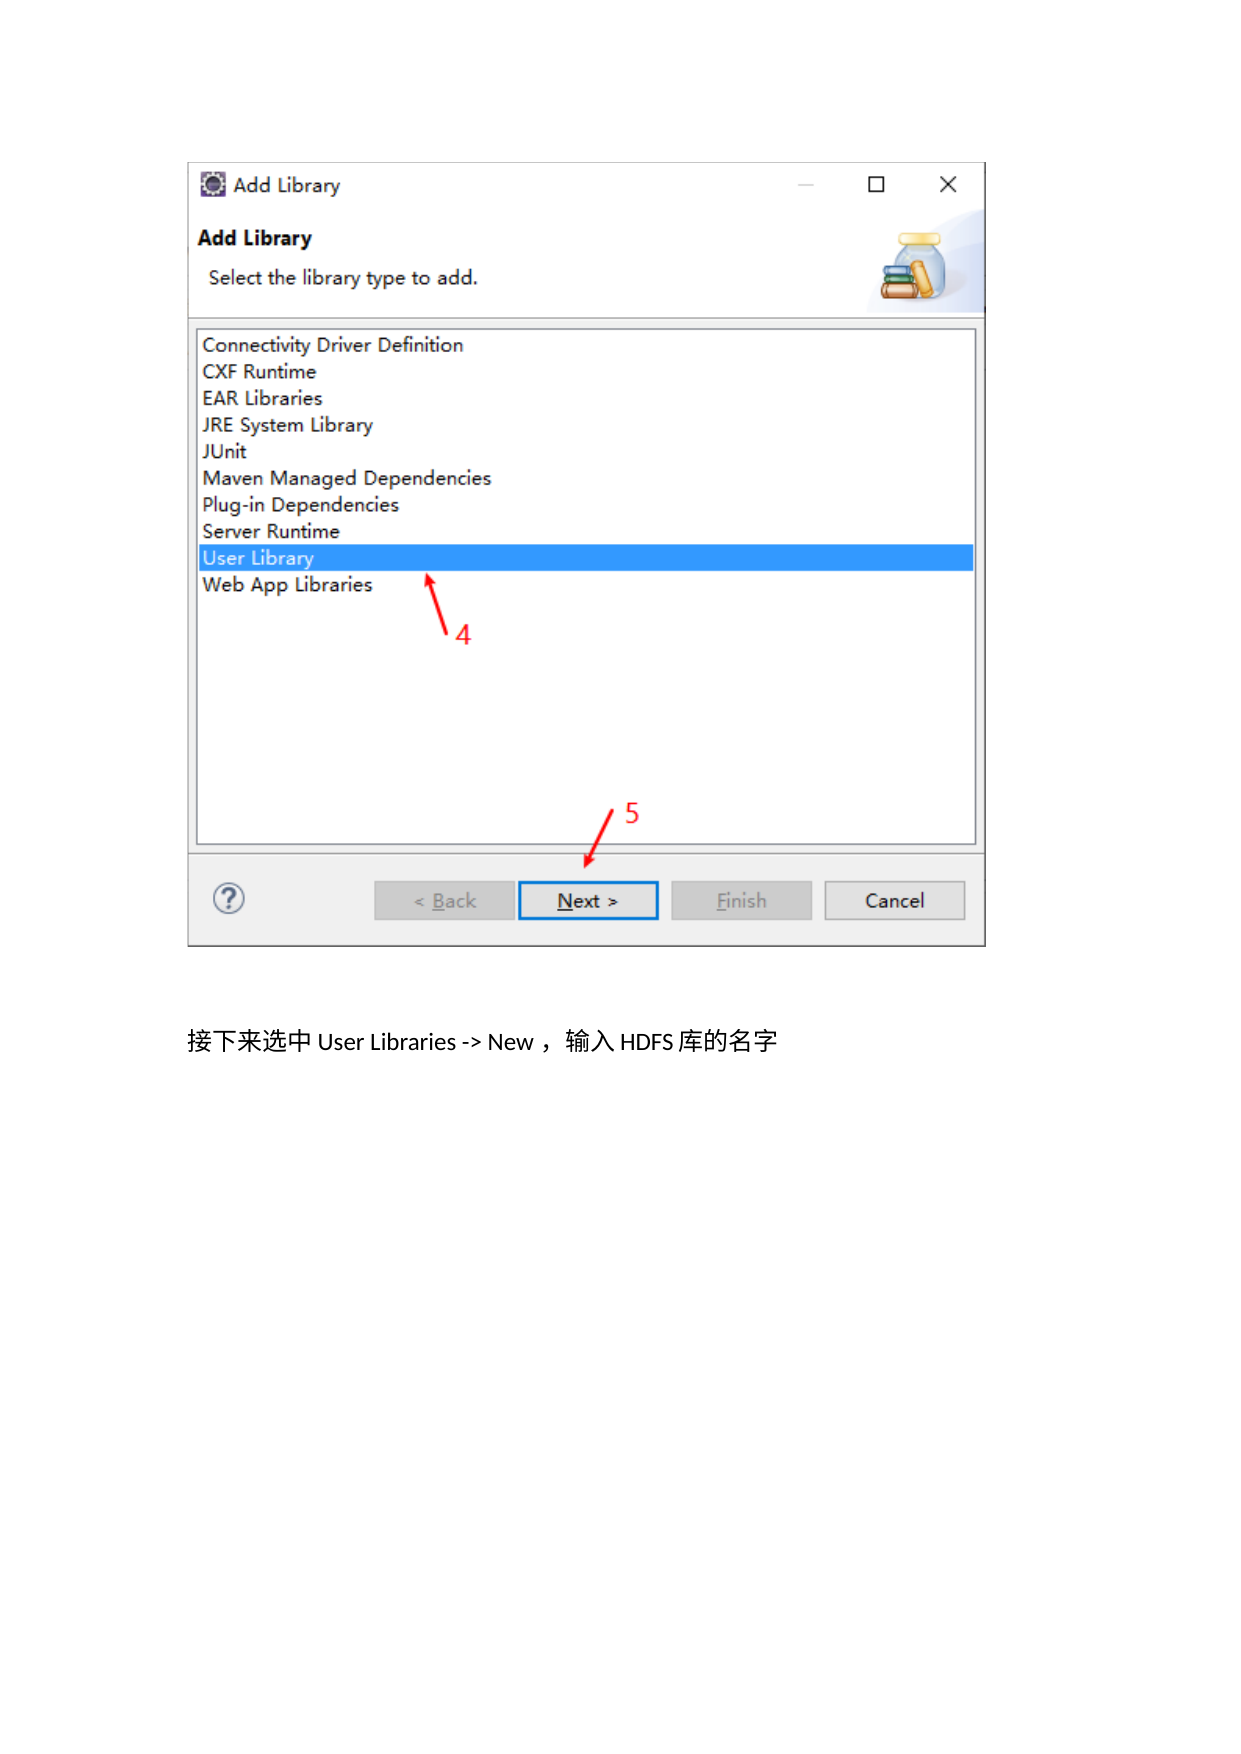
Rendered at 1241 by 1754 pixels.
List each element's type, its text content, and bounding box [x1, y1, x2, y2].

text 接下来选中User Libraries -> New ，输入HDFS库的名字 [187, 1007, 1053, 1072]
picture [187, 162, 986, 947]
